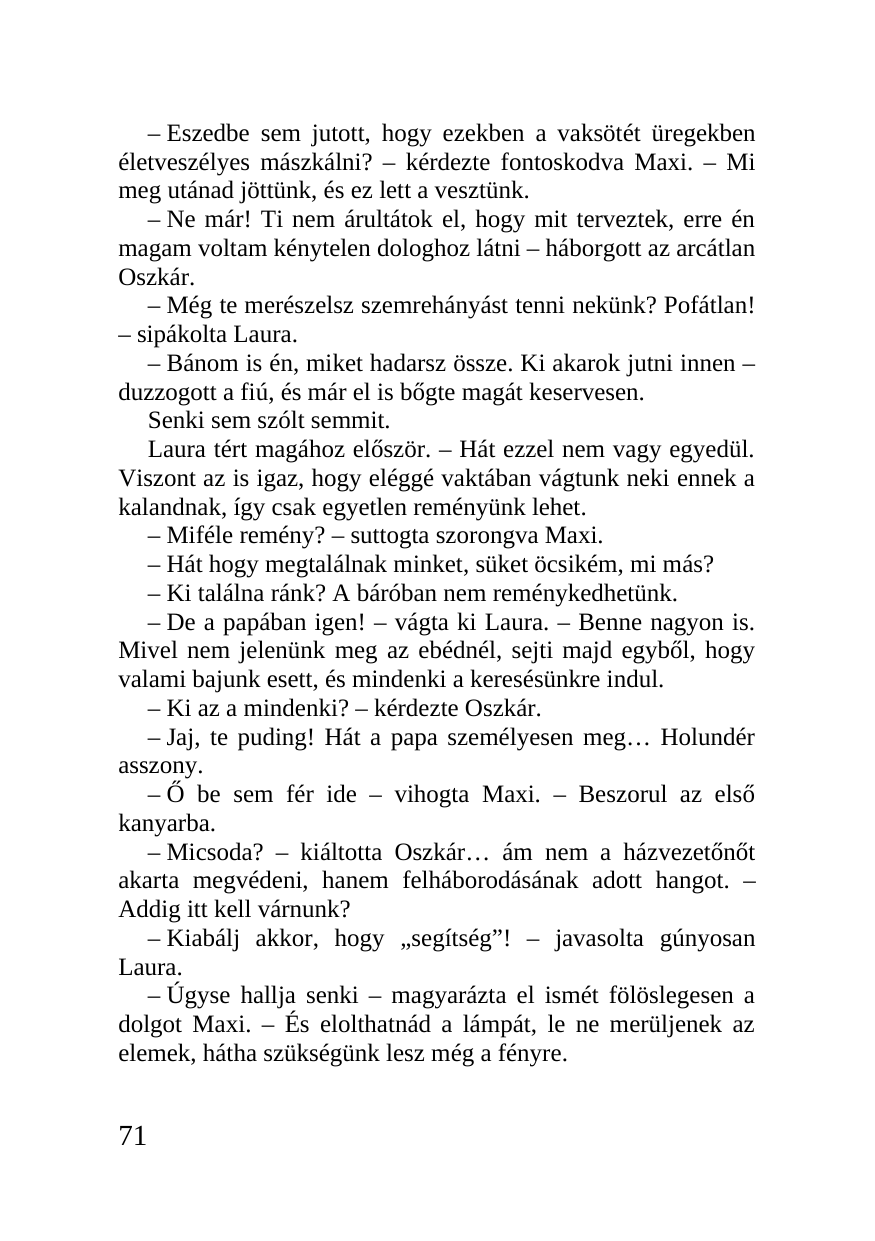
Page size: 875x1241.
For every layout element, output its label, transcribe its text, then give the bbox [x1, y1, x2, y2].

text – Ő be sem fér ide – vihogta Maxi. – Beszorul az első kanyarba. [118, 779, 756, 837]
text – Micsoda? – kiáltotta Oszkár… ám nem a házvezetőnőt akarta megvédeni, hanem felháborodásának adott hangot. – Addig itt kell várnunk? [118, 837, 756, 923]
text – Kiabálj akkor, hogy „segítség”! – javasolta gúnyosan Laura. [118, 923, 756, 981]
text Senki sem szólt semmit. [118, 406, 756, 434]
text – Úgyse hallja senki – magyarázta el ismét fölöslegesen a dolgot Maxi. – És elolthatnád a lámpát, le ne merüljenek az elemek, hátha szükségünk lesz még a fényre. [118, 981, 756, 1067]
text – De a papában igen! – vágta ki Laura. – Benne nagyon is. Mivel nem jelenünk meg az ebédnél, sejti majd egyből, hogy valami bajunk esett, és mindenki a keresésünkre indul. [118, 607, 756, 693]
text – Hát hogy megtalálnak minket, süket öcsikém, mi más? [118, 549, 756, 578]
text – Ne már! Ti nem árultátok el, hogy mit terveztek, erre én magam voltam kénytelen dologhoz látni – háborgott az arcátlan Oszkár. [118, 204, 756, 291]
text – Még te merészelsz szemrehányást tenni nekünk? Pofátlan! – sipákolta Laura. [118, 291, 756, 348]
text – Eszedbe sem jutott, hogy ezekben a vaksötét üregekben életveszélyes mászkálni? – kérdezte fontoskodva Maxi. – Mi meg utánad jöttünk, és ez lett a vesztünk. [118, 118, 756, 204]
text – Ki találna ránk? A báróban nem reménykedhetünk. [118, 578, 756, 607]
text – Miféle remény? – suttogta szorongva Maxi. [118, 521, 756, 549]
text – Jaj, te puding! Hát a papa személyesen meg… Holundér asszony. [118, 722, 756, 779]
text Laura tért magához először. – Hát ezzel nem vagy egyedül. Viszont az is igaz, hogy eléggé vaktában vágtunk neki ennek a kalandnak, így csak egyetlen reményünk lehet. [118, 434, 756, 521]
text – Ki az a mindenki? – kérdezte Oszkár. [118, 693, 756, 722]
text – Bánom is én, miket hadarsz össze. Ki akarok jutni innen – duzzogott a fiú, és már el is bőgte magát keservesen. [118, 348, 756, 406]
